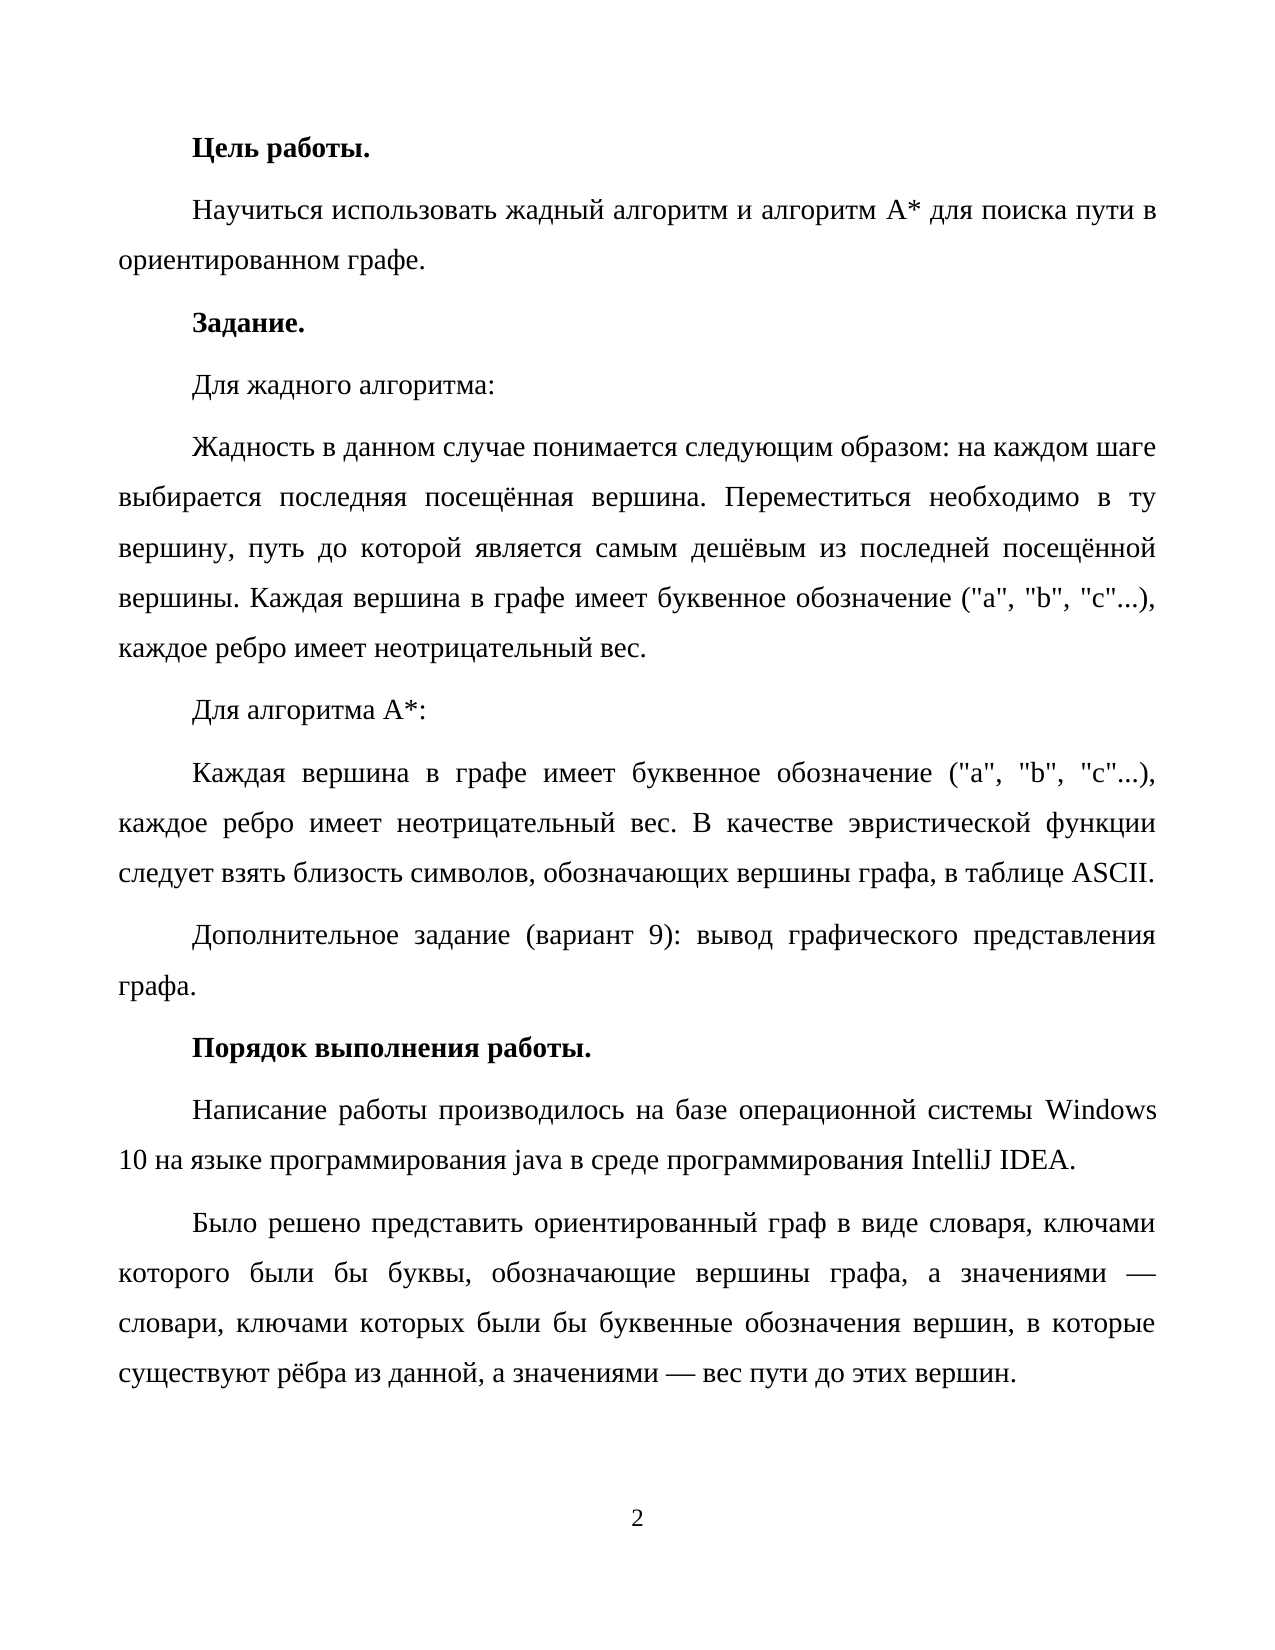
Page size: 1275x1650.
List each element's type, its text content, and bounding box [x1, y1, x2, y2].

text Каждая вершина в графе имеет буквенное обозначение ("a", "b", "c"...), каждое ребро имеет неотрицательный вес. В качестве эвристической функции следует взять близость символов, обозначающих вершины графа, в таблице ASCII. [118, 755, 1157, 889]
text Для алгоритма A*: [118, 692, 1157, 726]
text Научиться использовать жадный алгоритм и алгоритм A* для поиска пути в ориентированном графе. [118, 192, 1157, 276]
text Было решено представить ориентированный граф в виде словаря, ключами которого были бы буквы, обозначающие вершины графа, а значениями — словари, ключами которых были бы буквенные обозначения вершин, в которые существуют рёбра из данной, а значениями — вес пути до этих вершин. [118, 1205, 1157, 1389]
text Жадность в данном случае понимается следующим образом: на каждом шаге выбирается последняя посещённая вершина. Переместиться необходимо в ту вершину, путь до которой является самым дешёвым из последней посещённой вершины. Каждая вершина в графе имеет буквенное обозначение ("a", "b", "c"...), каждое ребро имеет неотрицательный вес. [118, 429, 1157, 664]
text Порядок выполнения работы. [118, 1030, 1157, 1063]
text Дополнительное задание (вариант 9): вывод графического представления графа. [118, 917, 1157, 1001]
text Для жадного алгоритма: [118, 367, 1157, 400]
text Цель работы. [118, 130, 1157, 163]
text Написание работы производилось на базе операционной системы Windows 10 на языке программирования java в среде программирования IntelliJ IDEA. [118, 1092, 1157, 1176]
text Задание. [118, 305, 1157, 338]
